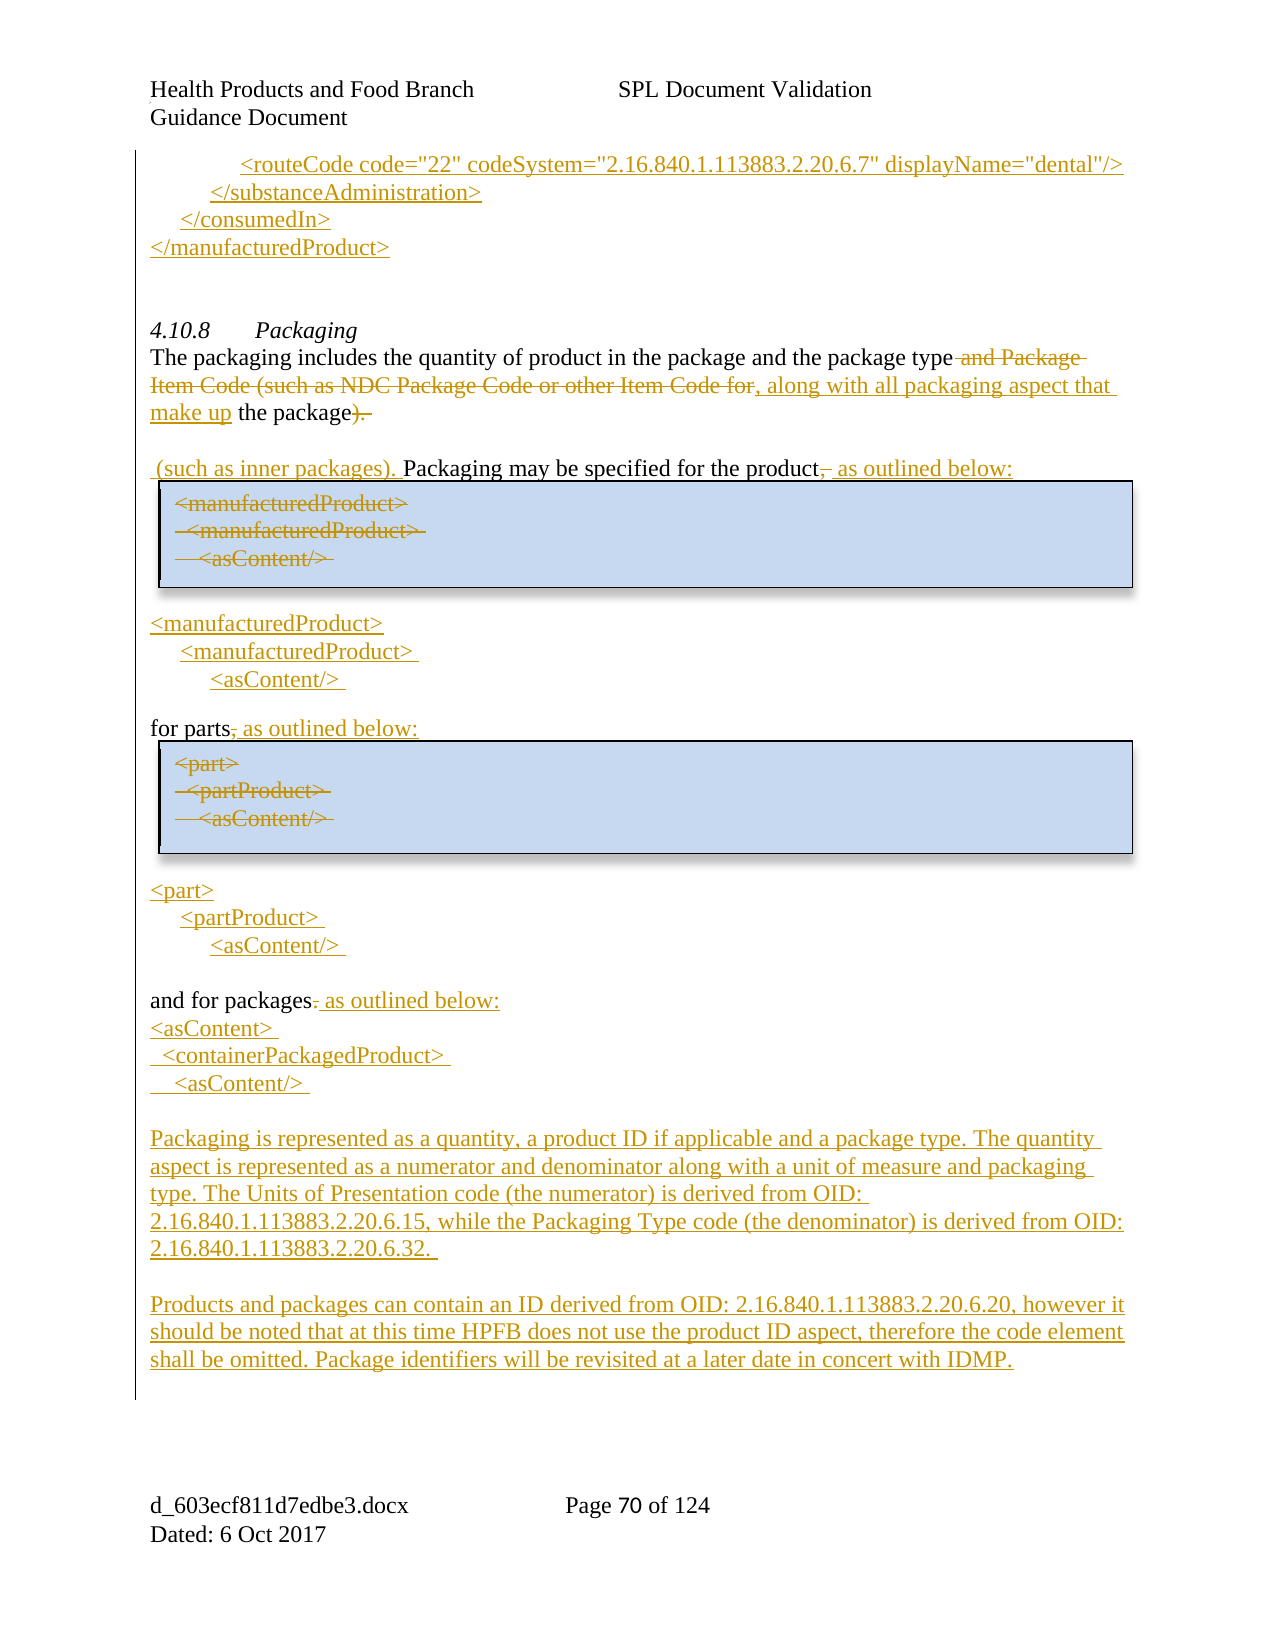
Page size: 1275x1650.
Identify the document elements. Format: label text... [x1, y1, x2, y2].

subtitle Packaging [150, 316, 1125, 343]
text and for packages [150, 986, 1125, 1014]
text The packaging includes the quantity of product in the package and the package type the package [150, 343, 1125, 426]
text Packaging may be specified for the product [150, 454, 1125, 480]
text for parts [150, 713, 1125, 741]
